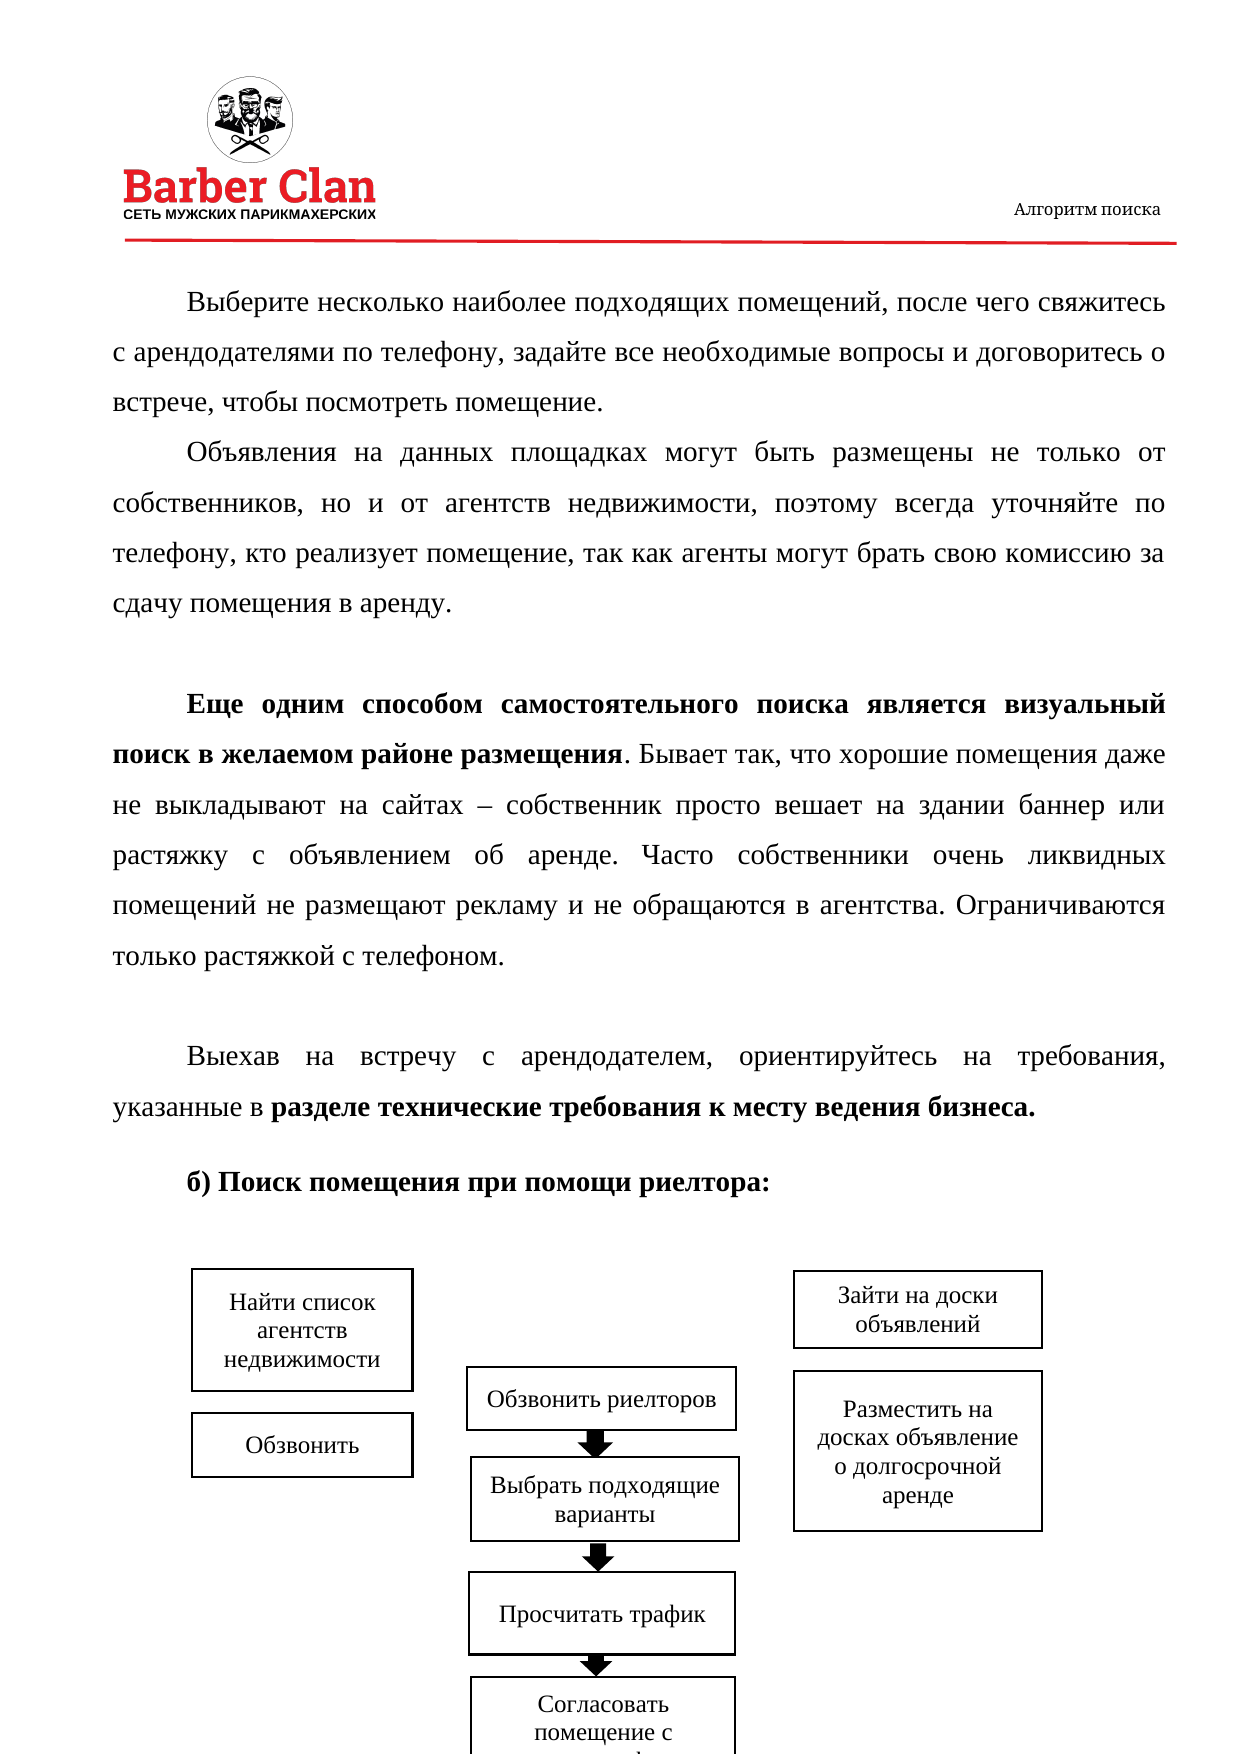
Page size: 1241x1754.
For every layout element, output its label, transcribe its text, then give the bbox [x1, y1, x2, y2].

text б) Поиск помещения при помощи риелтора: [112, 1164, 1167, 1197]
text Объявления на данных площадках могут быть размещены не только от собственников, но и от агентств недвижимости, поэтому всегда уточняйте по телефону, кто реализует помещение, так как агенты могут брать свою комиссию за сдачу помещения в аренду. [112, 434, 1167, 619]
text Выберите несколько наиболее подходящих помещений, после чего свяжитесь с арендодателями по телефону, задайте все необходимые вопросы и договоритесь о встрече, чтобы посмотреть помещение. [112, 284, 1167, 418]
text Еще одним способом самостоятельного поиска является визуальный поиск в желаемом районе размещения. Бывает так, что хорошие помещения даже не выкладывают на сайтах – собственник просто вешает на здании баннер или растяжку с объявлением об аренде. Часто собственники очень ликвидных помещений не размещают рекламу и не обращаются в агентства. Ограничиваются только растяжкой с телефоном. [112, 686, 1167, 971]
picture [123, 76, 376, 219]
text Выехав на встречу с арендодателем, ориентируйтесь на требования, указанные в разделе технические требования к месту ведения бизнеса. [112, 1038, 1167, 1122]
